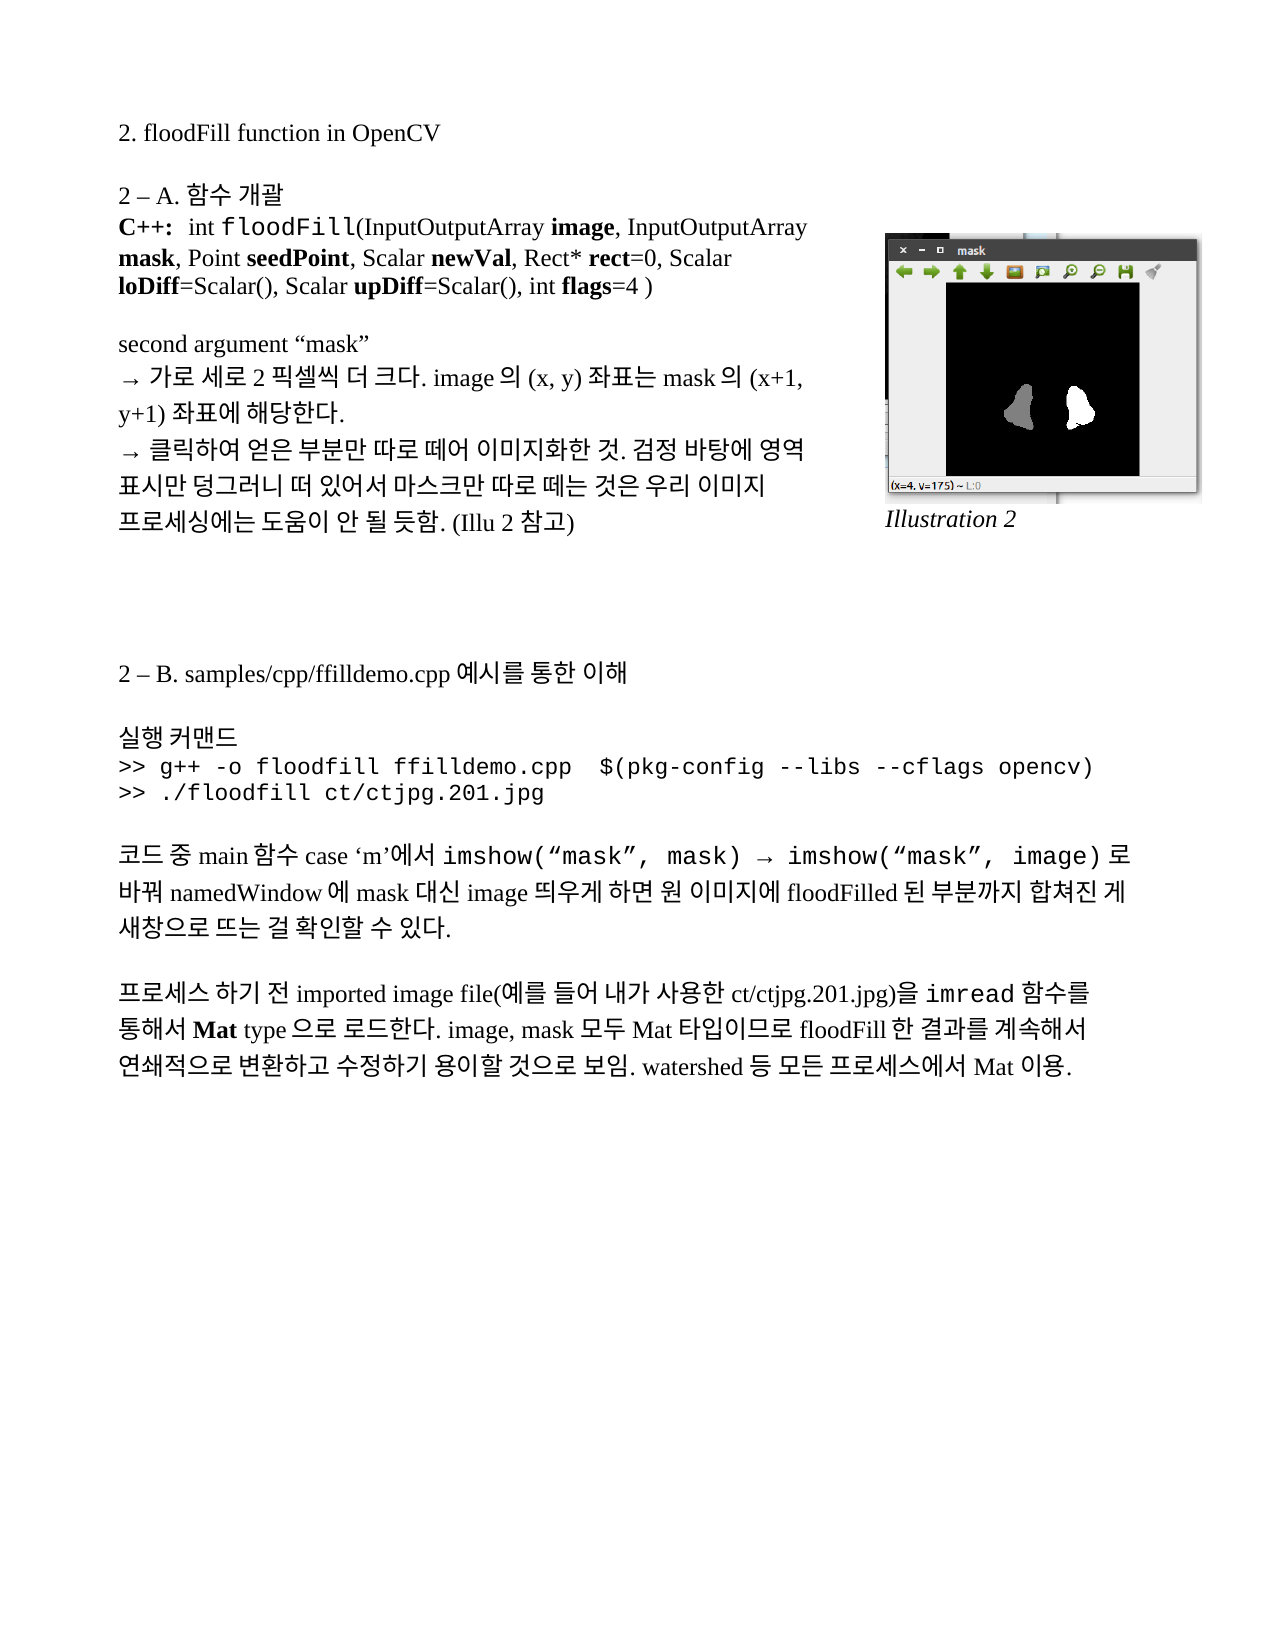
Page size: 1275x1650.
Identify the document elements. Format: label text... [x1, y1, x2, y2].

subtitle C++: int floodFill(InputOutputArray image, InputOutputArray mask, Point seedPoint, Scalar newVal, Rect* rect=0, Scalar loDiff=Scalar(), Scalar upDiff=Scalar(), int flags=4 ) [118, 212, 1157, 300]
text 코드 중 main함수 case ‘m’에서 imshow(“mask”, mask) → imshow(“mask”, image) 로 바꿔 namedWindow에 mask 대신 image 띄우게 하면 원 이미지에 floodFilled된 부분까지 합쳐진 게 새창으로 뜨는 걸 확인할 수 있다. [118, 836, 1157, 945]
text 2 – B. samples/cpp/ffilldemo.cpp예시를 통한 이해 [118, 654, 1157, 690]
text 프로세스 하기 전 imported image file(예를 들어 내가 사용한 ct/ctjpg.201.jpg)을 imread 함수를 통해서 Mat type으로 로드한다. image, mask 모두 Mat 타입이므로 floodFill한 결과를 계속해서 연쇄적으로 변환하고 수정하기 용이할 것으로 보임. watershed 등 모든 프로세스에서 Mat 이용. [118, 973, 1157, 1082]
text >> ./floodfill ct/ctjpg.201.jpg [118, 781, 1157, 807]
subtitle 2 – A. 함수 개괄 [118, 176, 1157, 212]
text >> g++ -o floodfill ffilldemo.cpp $(pkg-config --libs --cflags opencv) [118, 755, 1157, 781]
text 실행 커맨드 [118, 719, 1157, 755]
text second argument “mask” [118, 329, 885, 358]
text 2. floodFill function in OpenCV [118, 118, 1157, 147]
text → 가로 세로 2 픽셀씩 더 크다. image의 (x, y) 좌표는 mask의 (x+1, y+1) 좌표에 해당한다. [118, 358, 885, 430]
picture [885, 233, 1203, 504]
text → 클릭하여 얻은 부분만 따로 떼어 이미지화한 것. 검정 바탕에 영역 표시만 덩그러니 떠 있어서 마스크만 따로 떼는 것은 우리 이미지 프로세싱에는 도움이 안 될 듯함. (Illu 2 참고) [118, 430, 1157, 539]
